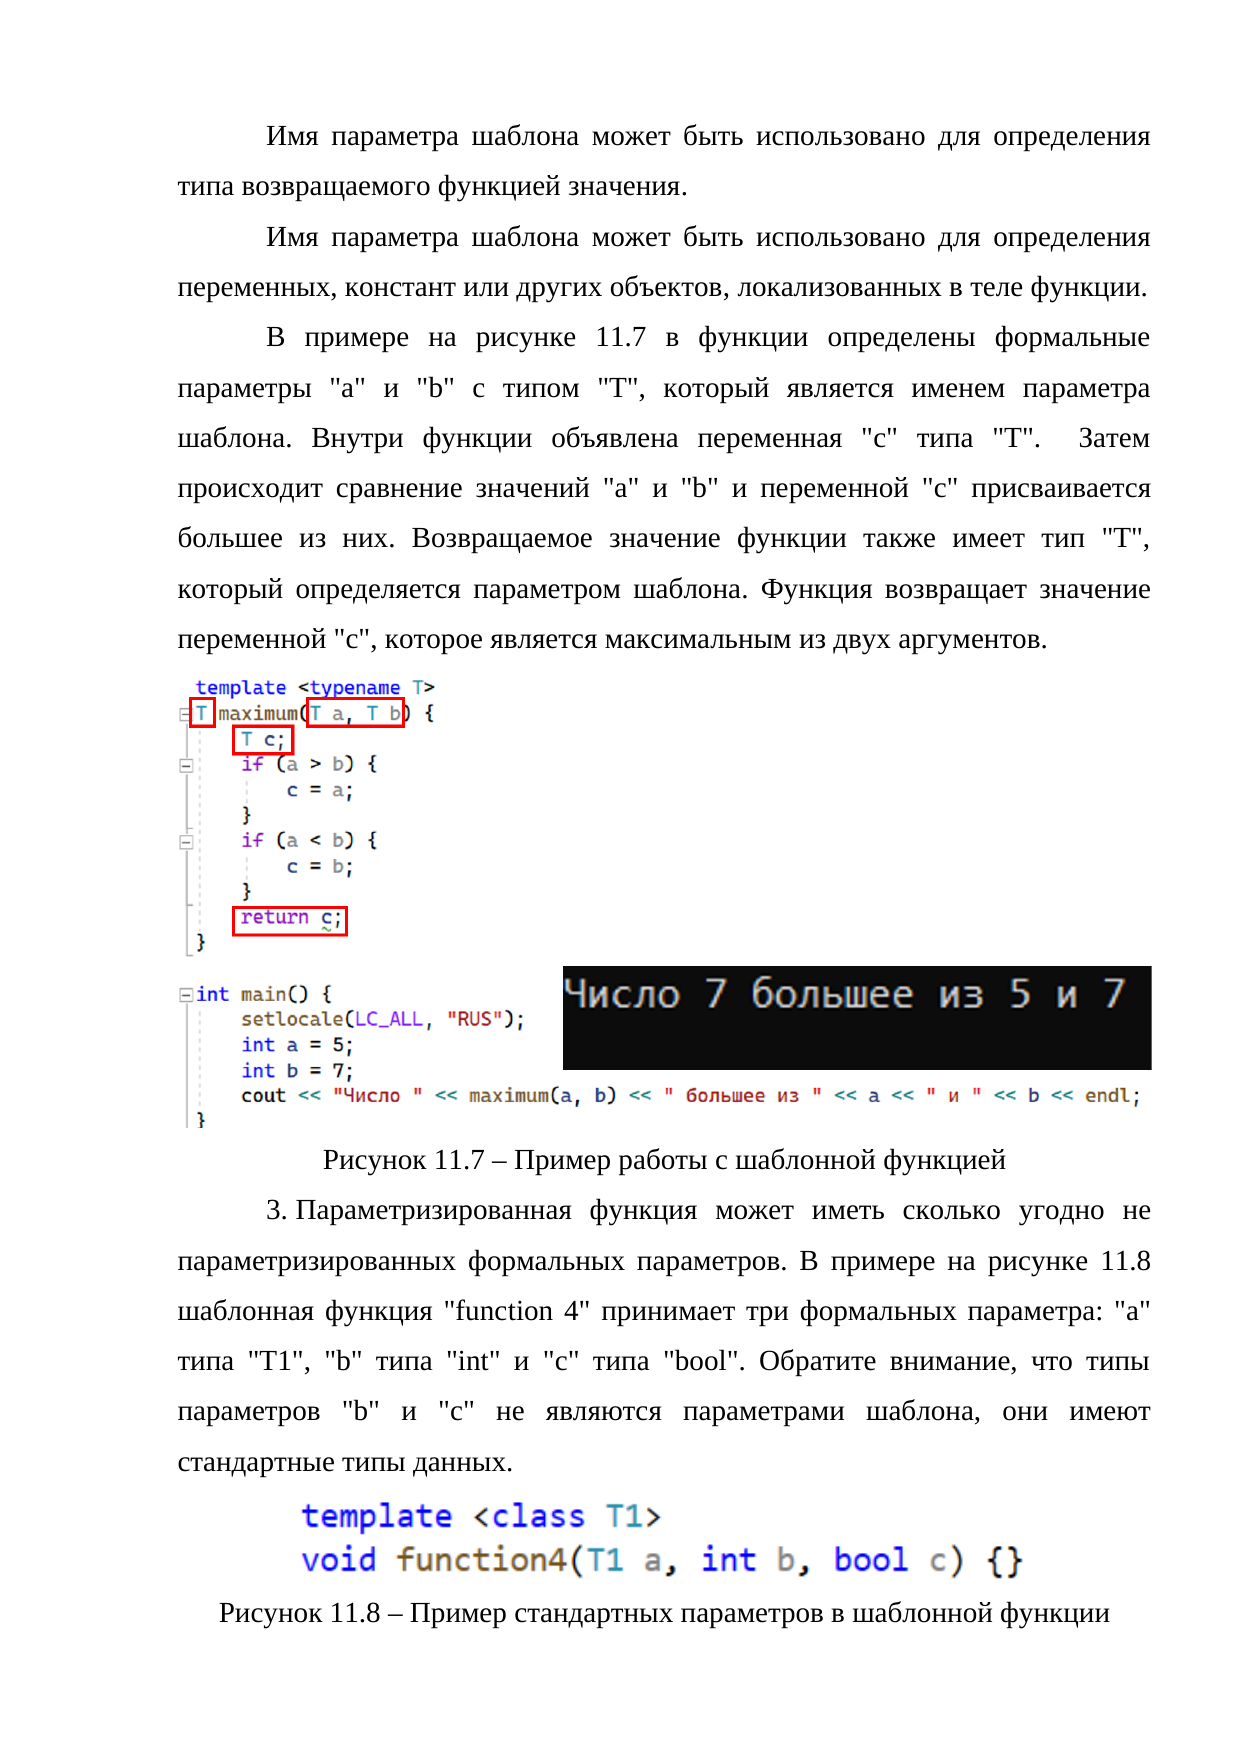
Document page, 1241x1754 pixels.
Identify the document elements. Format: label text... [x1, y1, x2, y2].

text Рисунок 11.8 – Пример стандартных параметров в шаблонной функции [177, 1595, 1152, 1629]
list Имя параметра шаблона может быть использовано для определения типа возвращаемого функцией значения. [177, 118, 1152, 202]
list Параметризированная функция может иметь сколько угодно не параметризированных формальных параметров. В примере на рисунке 11.8 шаблонная функция "function 4" принимает три формальных параметра: "a" типа "T1", "b" типа "int" и "c" типа "bool". Обратите внимание, что типы параметров "b" и "c" не являются параметрами шаблона, они имеют стандартные типы данных. [177, 1192, 1152, 1477]
list Имя параметра шаблона может быть использовано для определения переменных, констант или других объектов, локализованных в теле функции. [177, 219, 1152, 303]
picture [177, 671, 1152, 1128]
text В примере на рисунке 11.7 в функции определены формальные параметры "a" и "b" с типом "T", который является именем параметра шаблона. Внутри функции объявлена переменная "c" типа "T". Затем происходит сравнение значений "a" и "b" и переменной "c" присваивается большее из них. Возвращаемое значение функции также имеет тип "T", который определяется параметром шаблона. Функция возвращает значение переменной "c", которое является максимальным из двух аргументов. [177, 319, 1152, 655]
text Рисунок 11.7 – Пример работы с шаблонной функцией [177, 1142, 1152, 1176]
picture [287, 1494, 1042, 1582]
